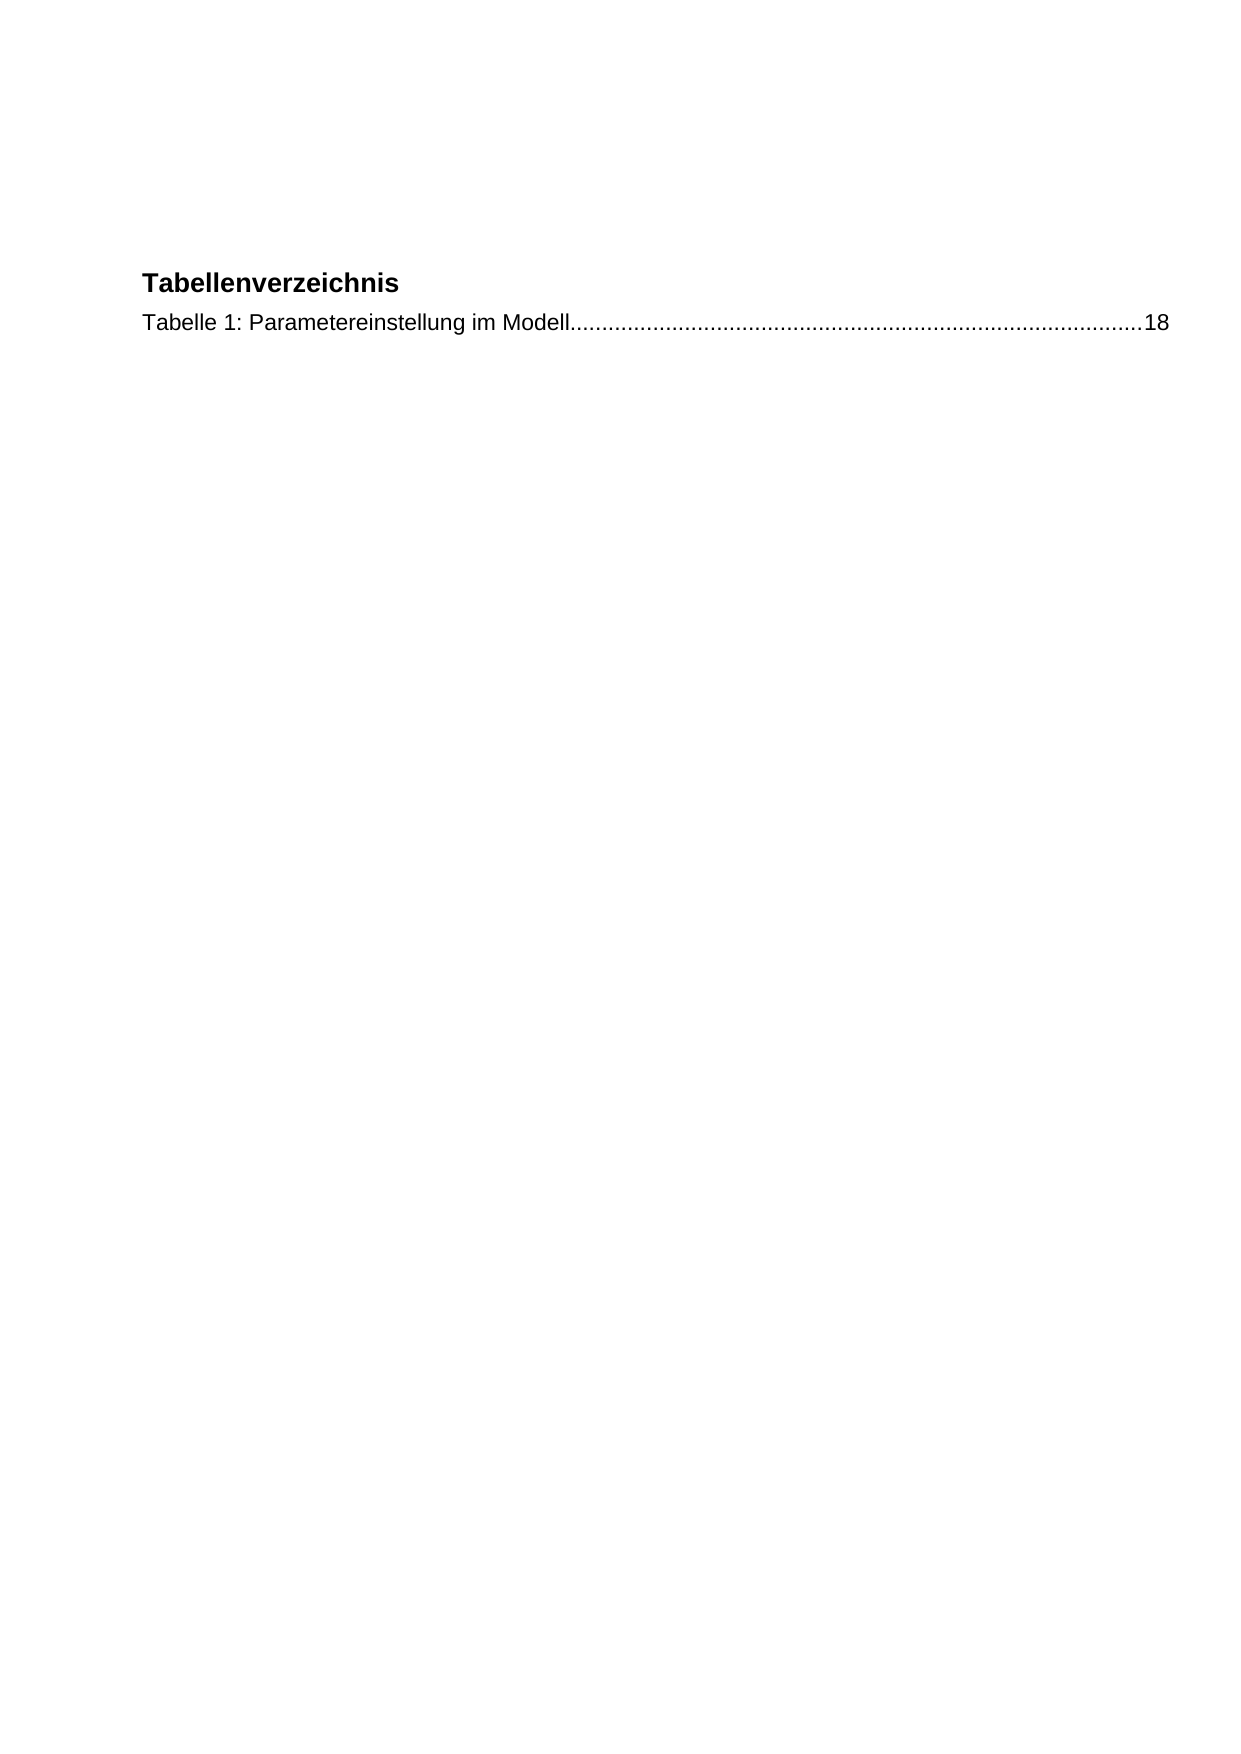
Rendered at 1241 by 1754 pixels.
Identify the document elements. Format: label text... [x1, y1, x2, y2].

text Tabelle 1: Parametereinstellung im Modell 18 [142, 308, 1169, 335]
subtitle Tabellenverzeichnis [142, 267, 1169, 298]
